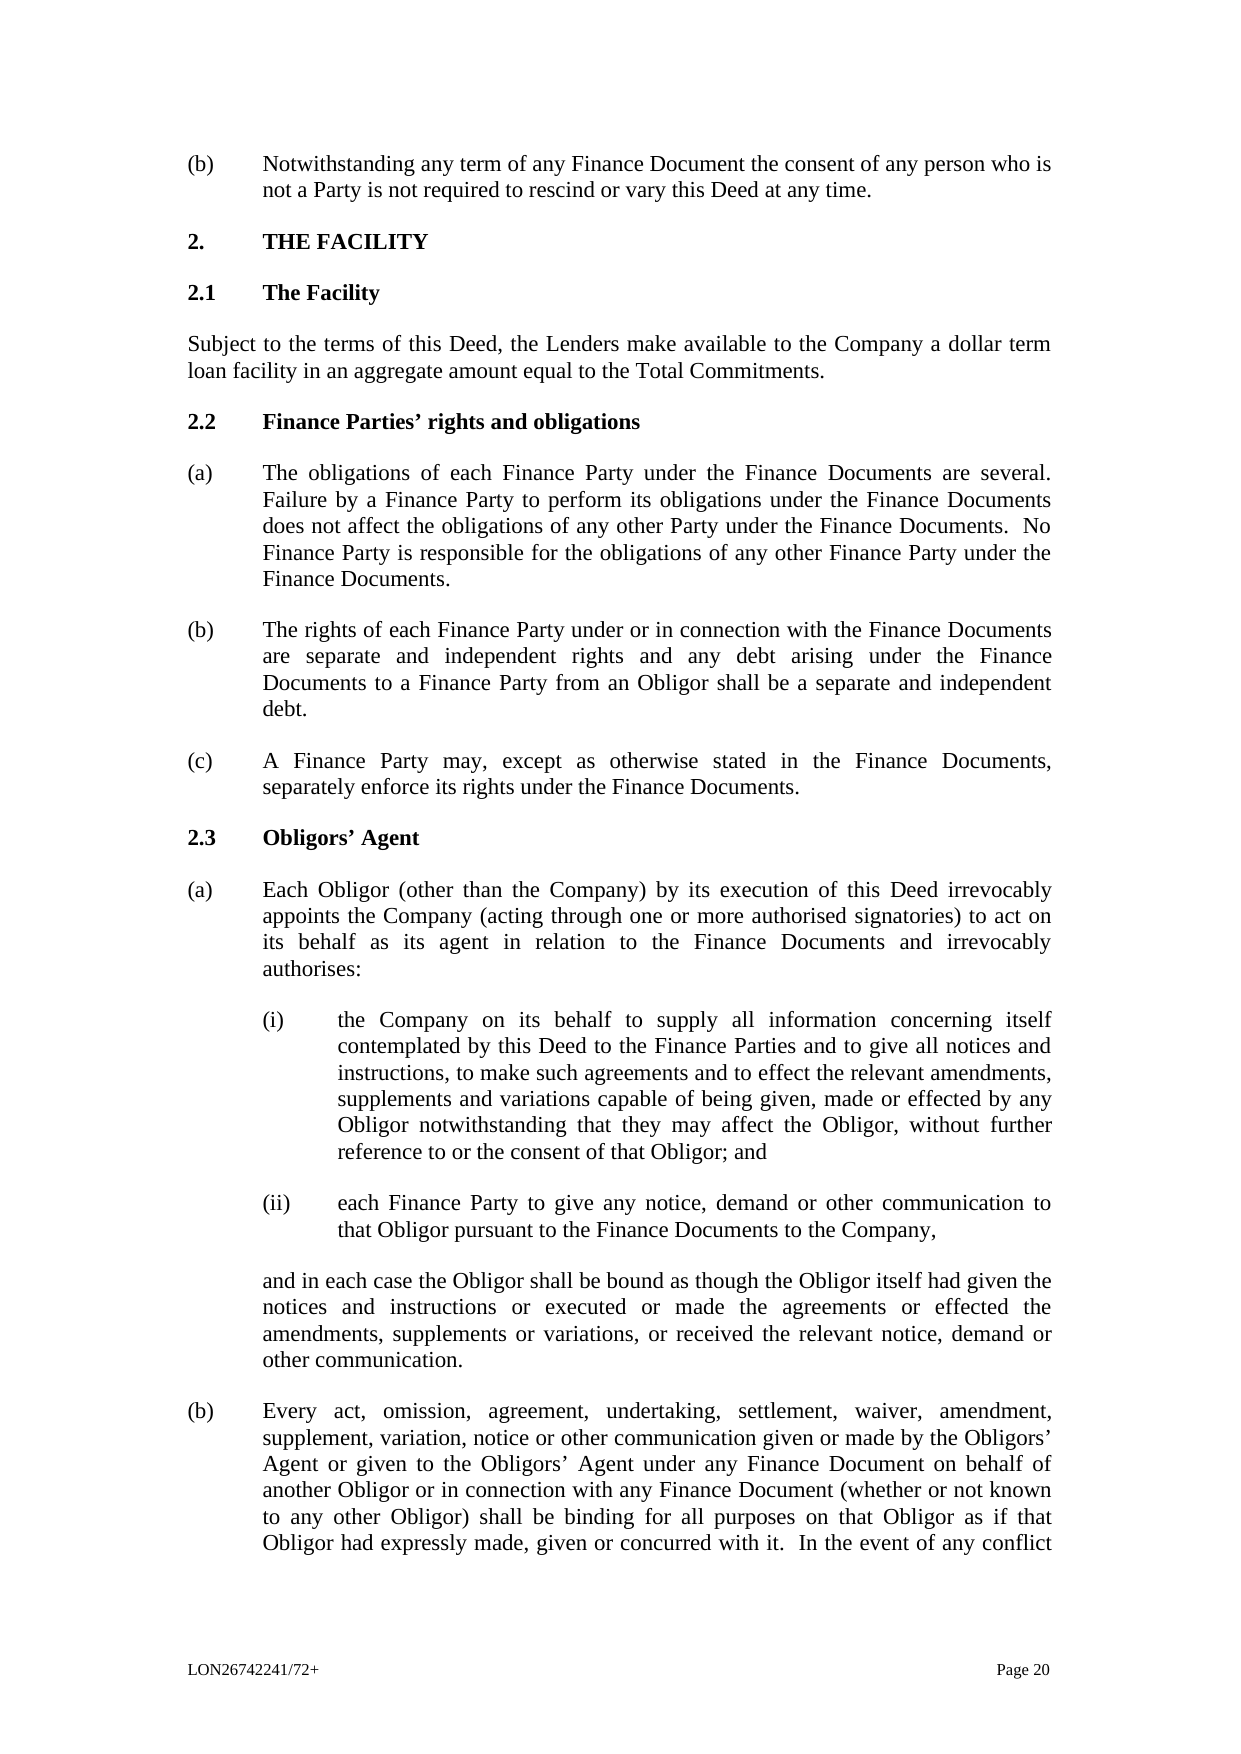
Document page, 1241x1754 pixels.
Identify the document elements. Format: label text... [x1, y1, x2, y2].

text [187, 1397, 1053, 1556]
text Subject to the terms of this Deed, the Lenders make available to the Company a dollar term loan facility in an aggregate amount equal to the Total Commitments. [187, 330, 1053, 383]
text Obligors’ Agent [187, 824, 1053, 851]
text each Finance Party to give any notice, demand or other communication to that Obligor pursuant to the Finance Documents to the Company, [262, 1189, 1053, 1242]
text Each Obligor (other than the Company) by its execution of this Deed irrevocably appoints the Company (acting through one or more authorised signatories) to act on its behalf as its agent in relation to the Finance Documents and irrevocably authorises: [187, 876, 1053, 981]
text The Facility [187, 279, 1053, 305]
text the Company on its behalf to supply all information concerning itself contemplated by this Deed to the Finance Parties and to give all notices and instructions, to make such agreements and to effect the relevant amendments, supplements and variations capable of being given, made or effected by any Obligor notwithstanding that they may affect the Obligor, without further reference to or the consent of that Obligor; and [262, 1006, 1053, 1164]
text The obligations of each Finance Party under the Finance Documents are several. Failure by a Finance Party to perform its obligations under the Finance Documents does not affect the obligations of any other Party under the Finance Documents. No Finance Party is responsible for the obligations of any other Finance Party under the Finance Documents. [187, 459, 1053, 591]
text A Finance Party may, except as otherwise stated in the Finance Documents, separately enforce its rights under the Finance Documents. [187, 747, 1053, 799]
text The rights of each Finance Party under or in connection with the Finance Documents are separate and independent rights and any debt arising under the Finance Documents to a Finance Party from an Obligor shall be a separate and independent debt. [187, 616, 1053, 722]
text The Facility [187, 228, 1053, 254]
text Finance Parties’ rights and obligations [187, 408, 1053, 434]
text and in each case the Obligor shall be bound as though the Obligor itself had given the notices and instructions or executed or made the agreements or effected the amendments, supplements or variations, or received the relevant notice, demand or other communication. [262, 1267, 1053, 1372]
text Notwithstanding any term of any Finance Document the consent of any person who is not a Party is not required to rescind or vary this Deed at any time. [187, 150, 1053, 203]
